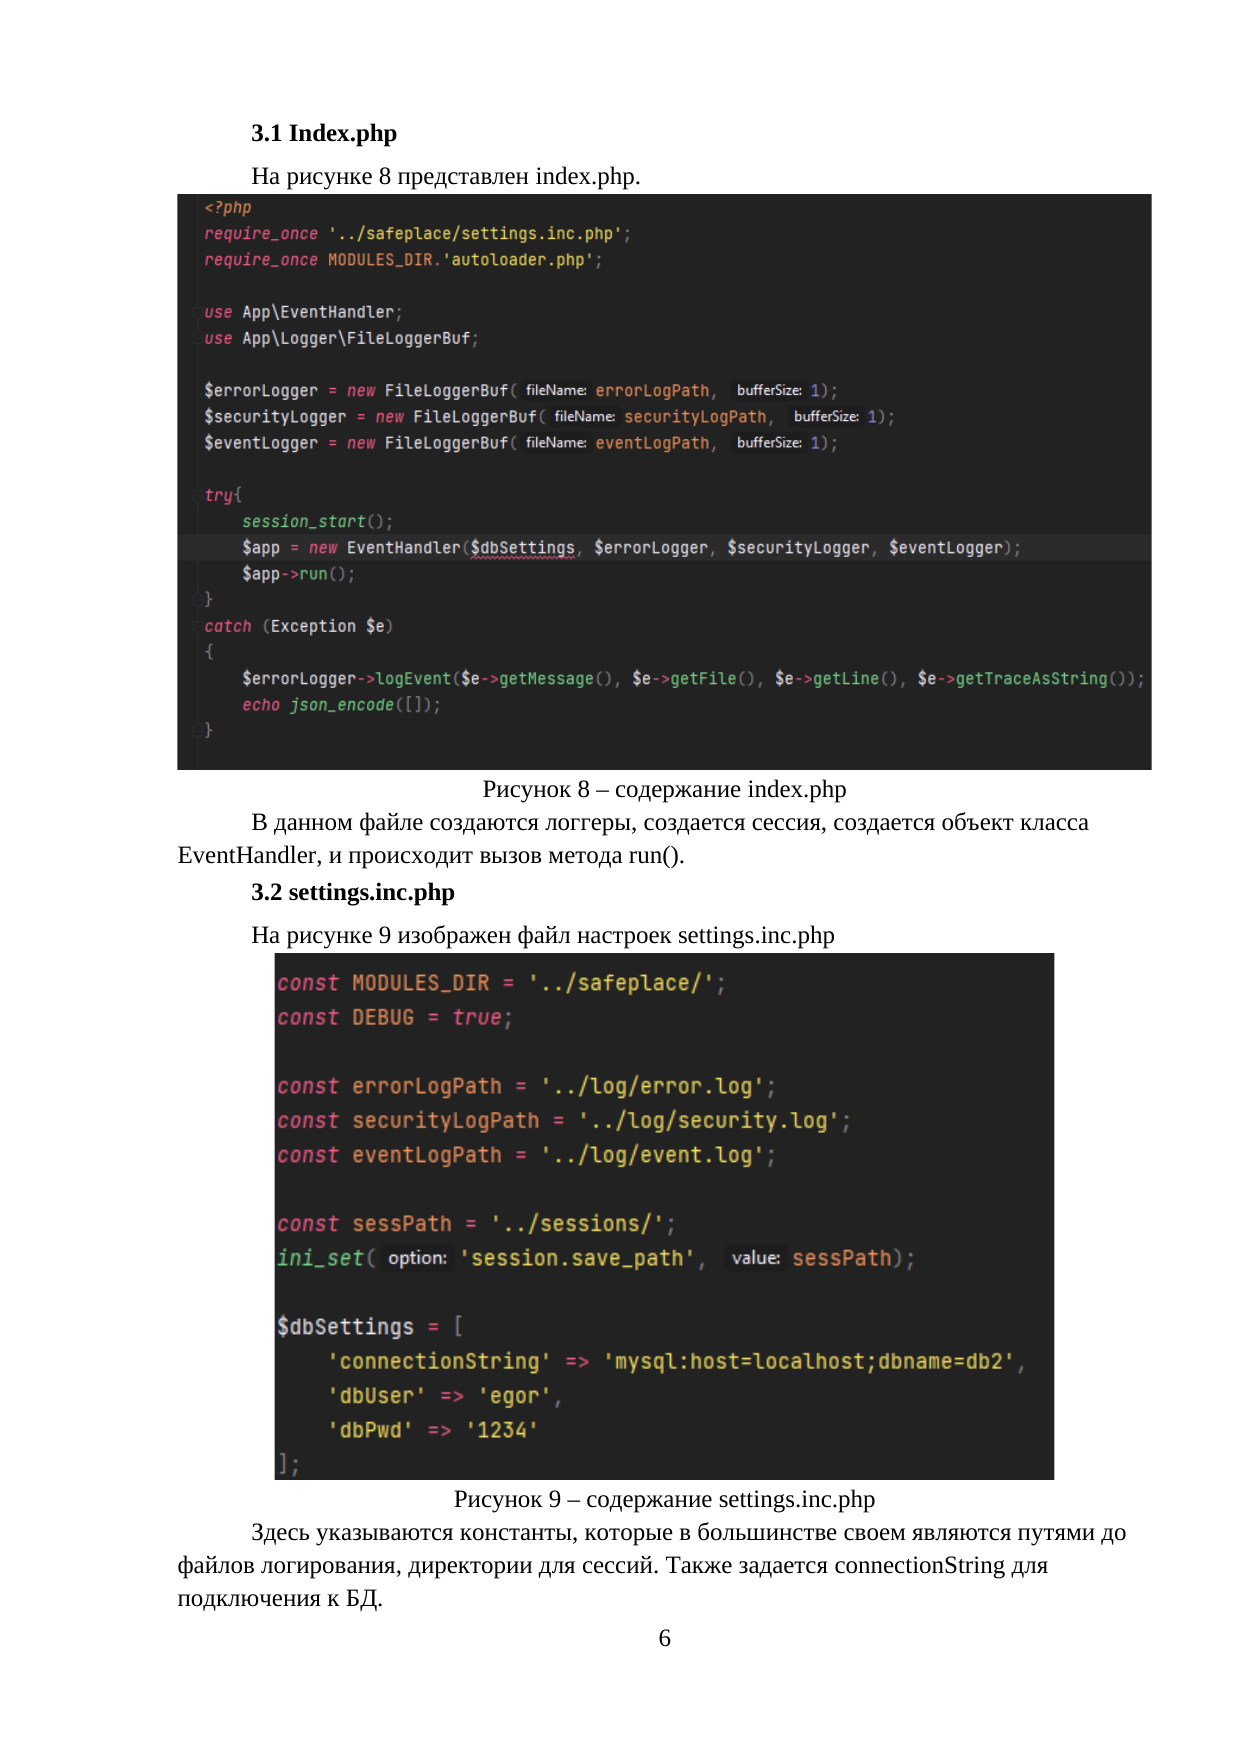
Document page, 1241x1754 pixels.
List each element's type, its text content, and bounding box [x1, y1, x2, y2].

text На рисунке 8 представлен index.php. [177, 161, 1152, 194]
subtitle 3.1 Index.php [251, 118, 1152, 147]
picture [177, 194, 1152, 770]
text Рисунок 9 – содержание settings.inc.php [177, 1484, 1152, 1513]
text Здесь указываются константы, которые в большинстве своем являются путями до файлов логирования, директории для сессий. Также задается connectionString для подключения к БД. [177, 1517, 1152, 1612]
text На рисунке 9 изображен файл настроек settings.inc.php [177, 920, 1152, 949]
text В данном файле создаются логгеры, создается сессия, создается объект класса EventHandler, и происходит вызов метода run(). [177, 807, 1152, 868]
subtitle 3.2 settings.inc.php [251, 877, 1152, 906]
picture [274, 953, 1055, 1480]
text Рисунок 8 – содержание index.php [177, 774, 1152, 802]
